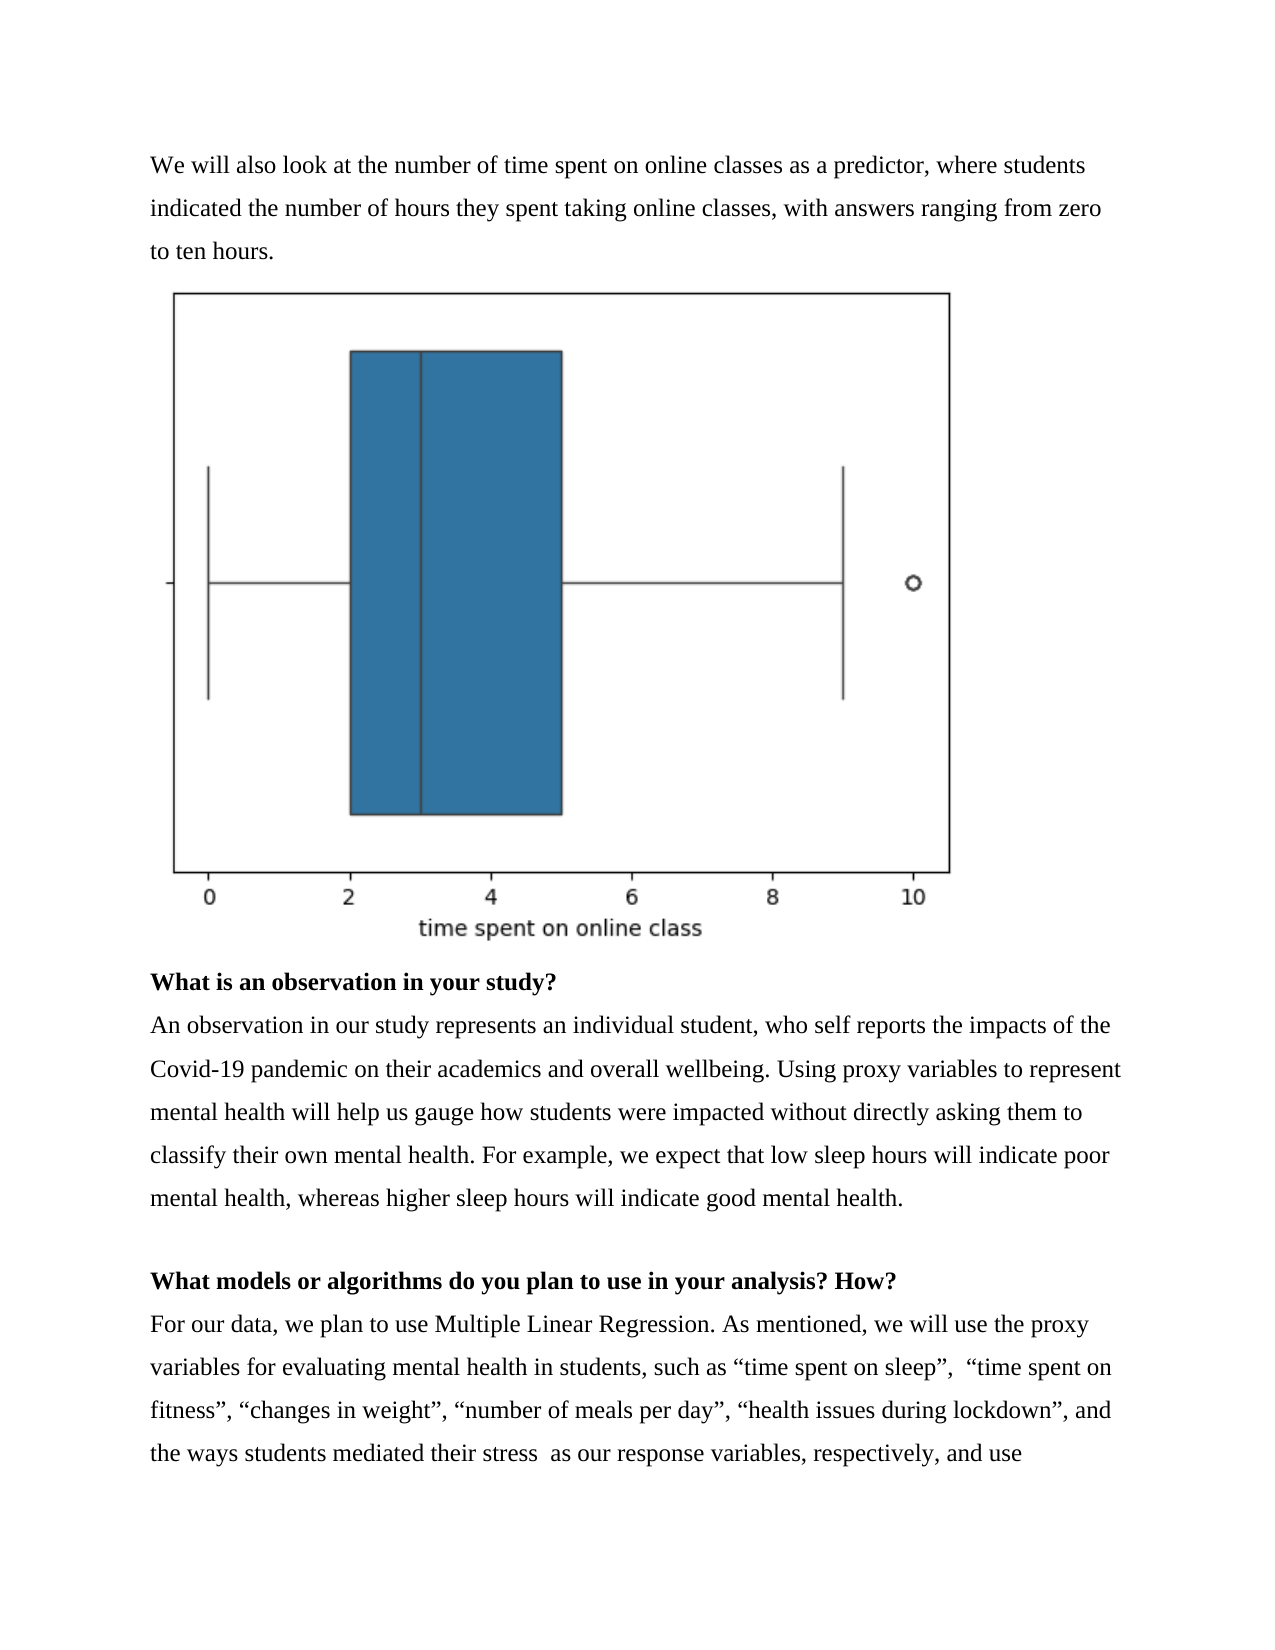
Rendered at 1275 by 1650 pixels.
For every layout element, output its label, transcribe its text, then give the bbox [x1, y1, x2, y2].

text We will also look at the number of time spent on online classes as a predictor, where students indicated the number of hours they spent taking online classes, with answers ranging from zero to ten hours. [150, 150, 1125, 265]
text An observation in our study represents an individual student, who self reports the impacts of the Covid-19 pandemic on their academics and overall wellbeing. Using proxy variables to represent mental health will help us gauge how students were impacted without directly asking them to classify their own mental health. For example, we expect that low sleep hours will indicate poor mental health, whereas higher sleep hours will indicate good mental health. [150, 1011, 1125, 1212]
picture [150, 279, 963, 955]
text What is an observation in your study? [150, 967, 1125, 996]
text What models or algorithms do you plan to use in your analysis? How? [150, 1266, 1125, 1294]
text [150, 1309, 1125, 1467]
